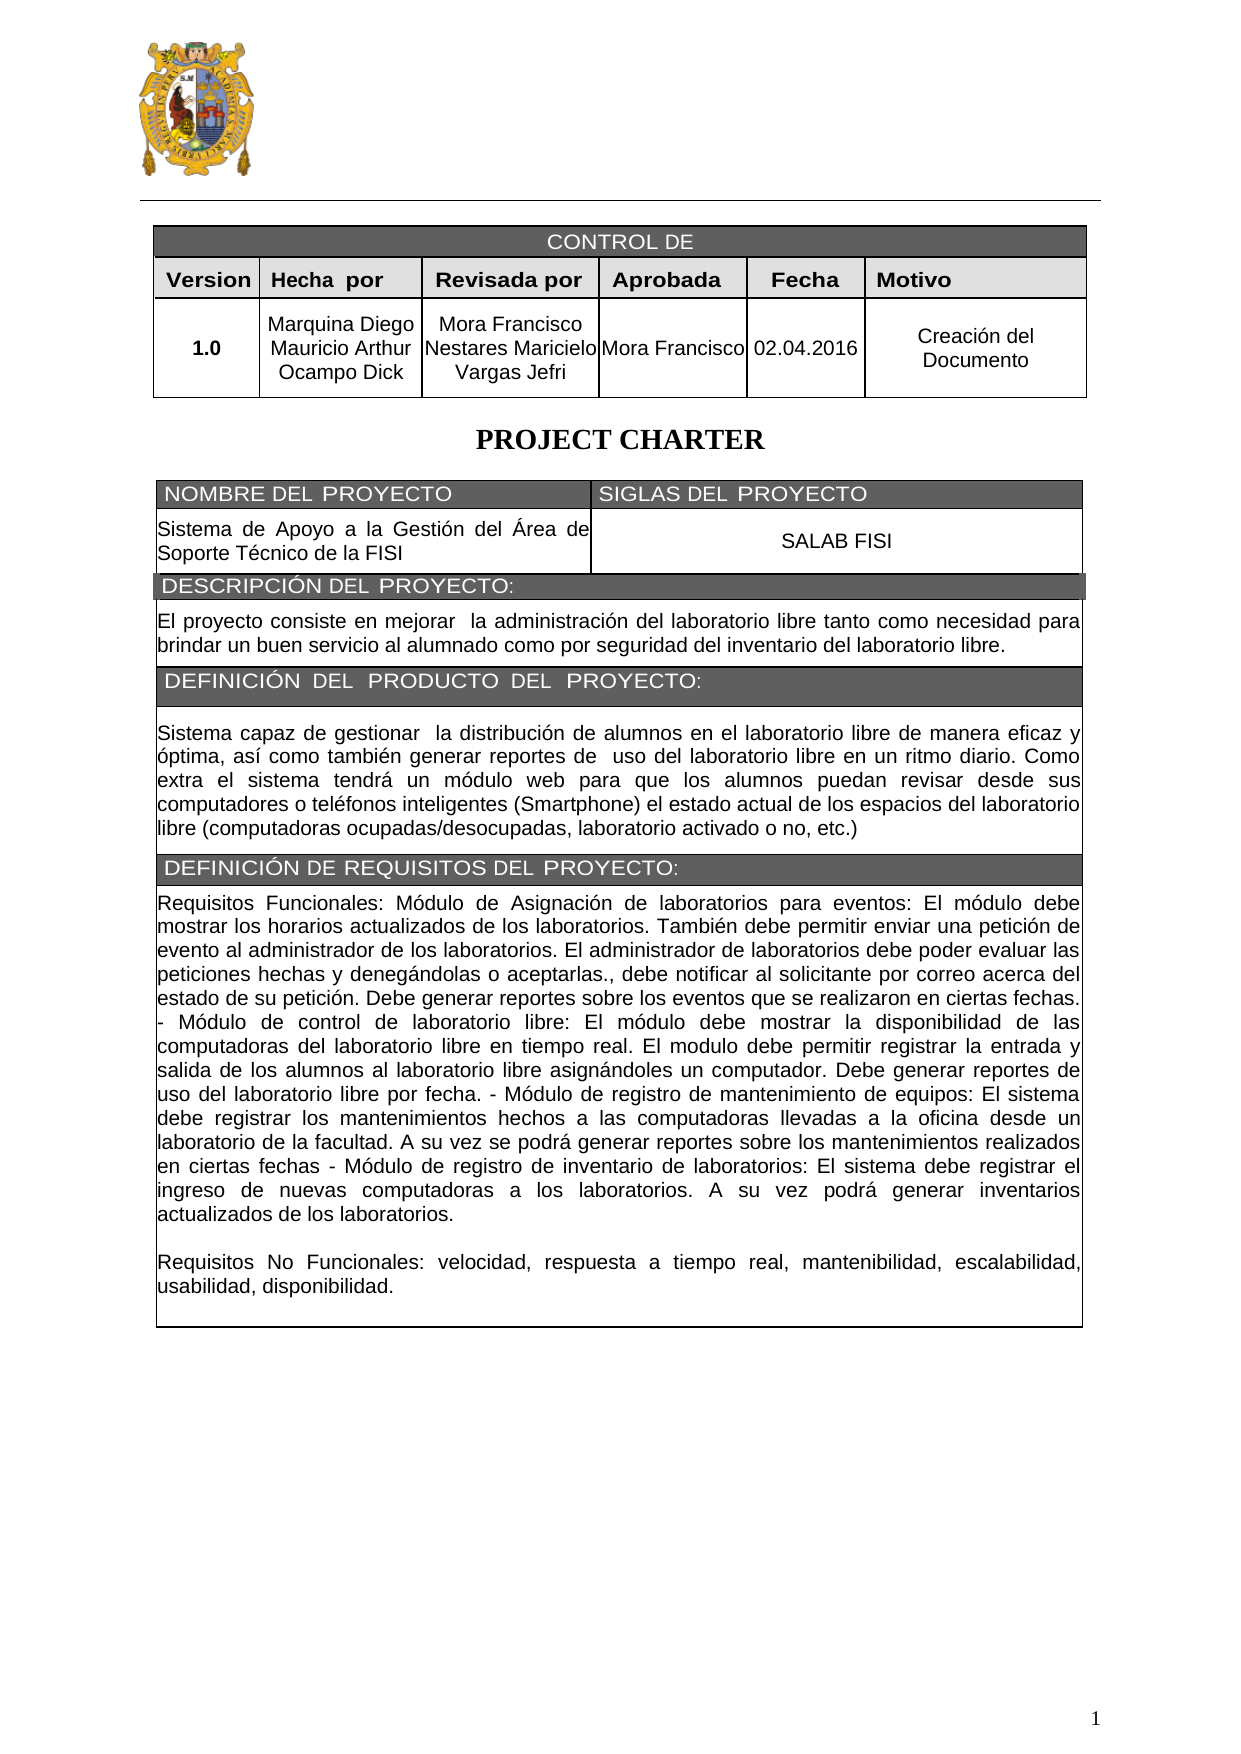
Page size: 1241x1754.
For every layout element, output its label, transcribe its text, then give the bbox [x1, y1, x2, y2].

table_cell Mora Francisco [600, 299, 746, 397]
table_header SIGLAS DEL PROYECTO [592, 481, 1082, 508]
table_header NOMBRE DEL PROYECTO [157, 481, 590, 508]
table_cell Fecha [748, 258, 864, 297]
table_cell Mora Francisco Nestares Maricielo Vargas Jefri [423, 299, 598, 397]
table_cell 02.04.2016 [748, 299, 864, 397]
table_cell Aprobada por [600, 258, 746, 297]
table_cell El proyecto consiste en mejorar la administración del laboratorio libre tanto como necesidad para brindar un buen servicio al alumnado como por seguridad del inventario del laboratorio libre. [157, 600, 1082, 666]
table_cell Marquina Diego Mauricio Arthur Ocampo Dick [260, 299, 421, 397]
table_cell 1.0 [154, 298, 259, 397]
table_cell DEFINICIÓN DEL PRODUCTO DEL PROYECTO: [157, 668, 1082, 706]
table_cell Sistema capaz de gestionar la distribución de alumnos en el laboratorio libre de manera eficaz y óptima, así como también generar reportes de uso del laboratorio libre en un ritmo diario. Como extra el sistema tendrá un módulo web para que los alumnos puedan revisar desde sus computadores o teléfonos inteligentes (Smartphone) el estado actual de los espacios del laboratorio libre (computadoras ocupadas/desocupadas, laboratorio activado o no, etc.) [157, 707, 1082, 854]
table_cell DEFINICIÓN DE REQUISITOS DEL PROYECTO: [157, 855, 1082, 885]
table_cell Requisitos Funcionales: Módulo de Asignación de laboratorios para eventos: El módulo debe mostrar los horarios actualizados de los laboratorios. También debe permitir enviar una petición de evento al administrador de los laboratorios. El administrador de laboratorios debe poder evaluar las peticiones hechas y denegándolas o aceptarlas., debe notificar al solicitante por correo acerca del estado de su petición. Debe generar reportes sobre los eventos que se realizaron en ciertas fechas. - Módulo de control de laboratorio libre: El módulo debe mostrar la disponibilidad de las computadoras del laboratorio libre en tiempo real. El modulo debe permitir registrar la entrada y salida de los alumnos al laboratorio libre asignándoles un computador. Debe generar reportes de uso del laboratorio libre por fecha. - Módulo de registro de mantenimiento de equipos: El sistema debe registrar los mantenimientos hechos a las computadoras llevadas a la oficina desde un laboratorio de la facultad. A su vez se podrá generar reportes sobre los mantenimientos realizados en ciertas fechas - Módulo de registro de inventario de laboratorios: El sistema debe registrar el ingreso de nuevas computadoras a los laboratorios. A su vez podrá generar inventarios actualizados de los laboratorios. Requisitos No Funcionales: velocidad, respuesta a tiempo real, mantenibilidad, escalabilidad, usabilidad, disponibilidad. [157, 886, 1082, 1326]
table_cell DESCRIPCIÓN DEL PROYECTO: [160, 575, 1079, 599]
table_header CONTROL DE VERSIONES [154, 227, 1086, 256]
table_cell SALAB FISI [592, 509, 1082, 573]
table_cell Sistema de Apoyo a la Gestión del Área de Soporte Técnico de la FISI [157, 509, 590, 573]
table_cell Motivo [866, 258, 1086, 297]
picture [139, 42, 254, 176]
table_cell Version [154, 257, 259, 297]
table_cell Hecha por [260, 258, 421, 297]
table_cell Creación del Documento [866, 299, 1086, 397]
text PROJECT CHARTER [139, 422, 1101, 456]
table_cell Revisada por [423, 258, 598, 297]
